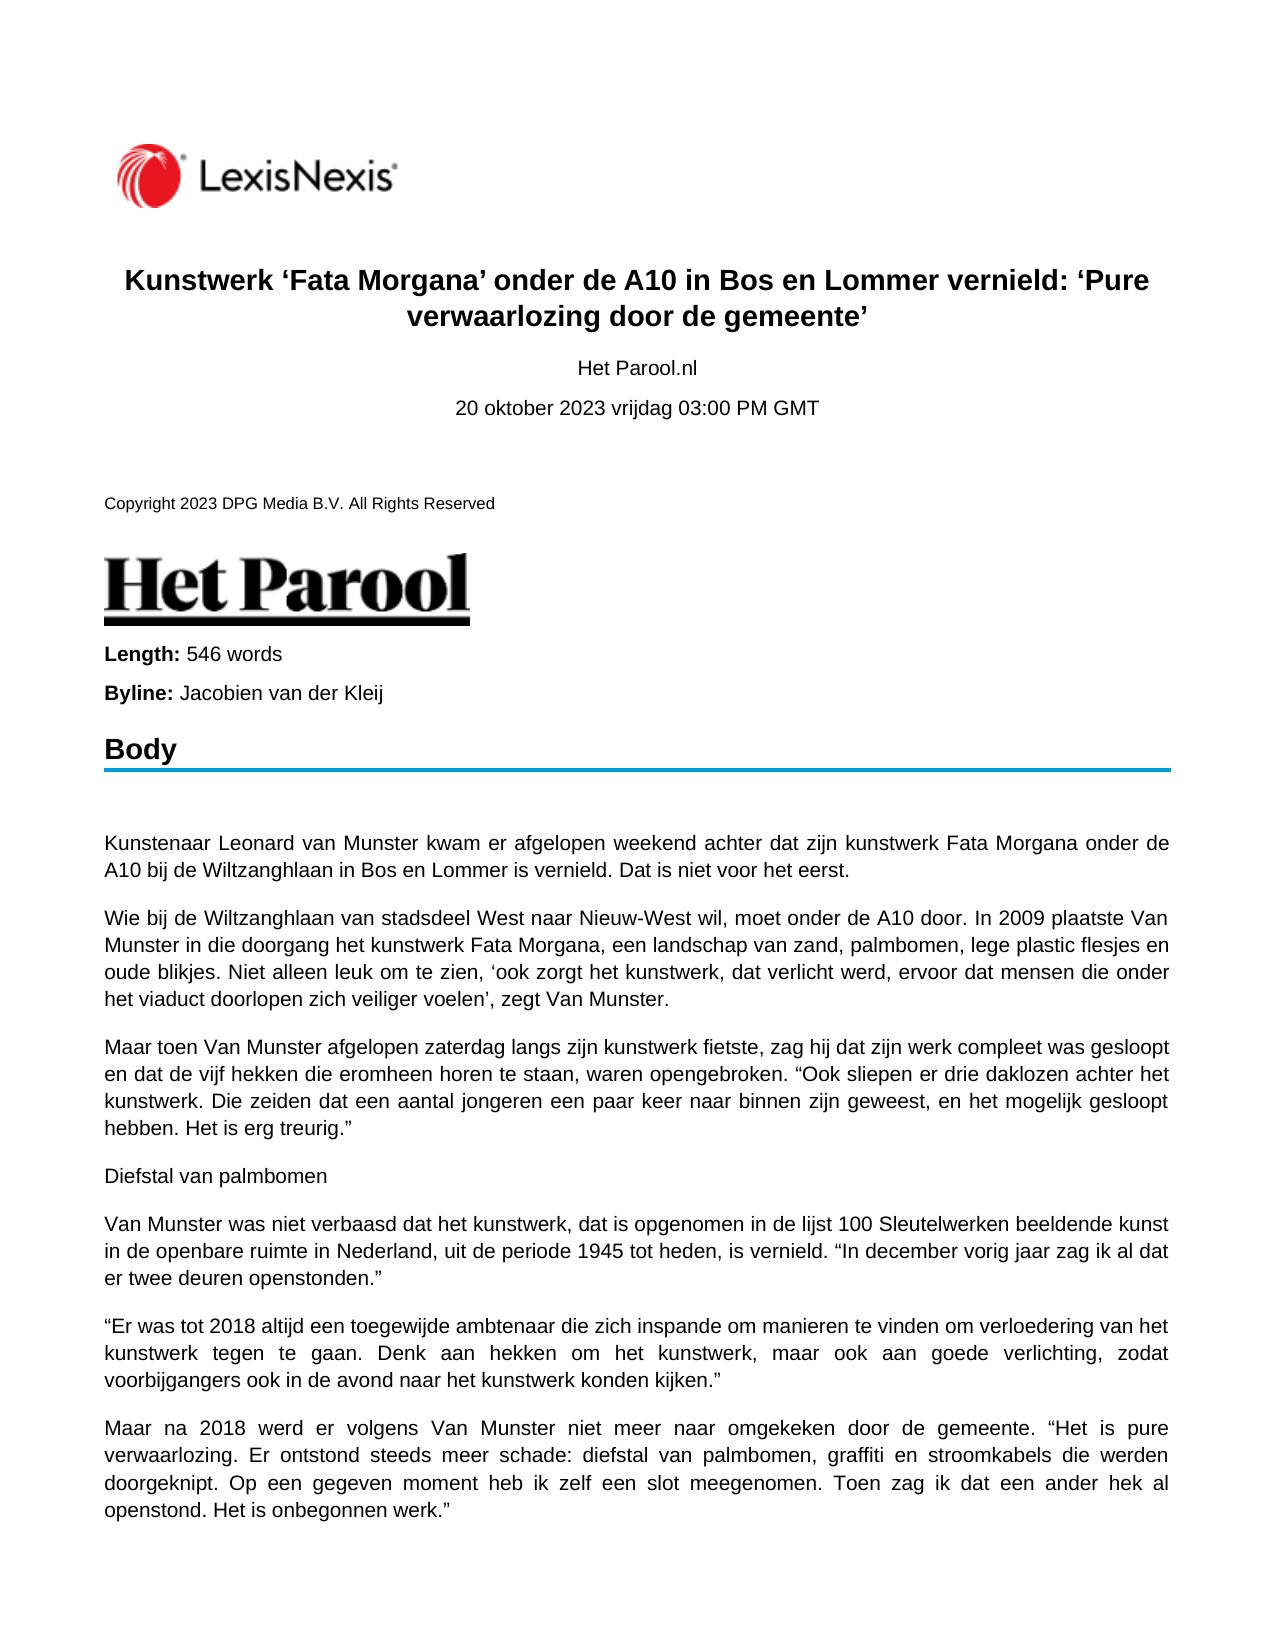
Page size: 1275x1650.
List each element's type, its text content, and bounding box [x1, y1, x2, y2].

text Diefstal van palmbomen [104, 1161, 1171, 1188]
text Body [104, 730, 1171, 765]
text Kunstenaar Leonard van Munster kwam er afgelopen weekend achter dat zijn kunstwerk Fata Morgana onder de A10 bij de Wiltzanghlaan in Bos en Lommer is vernield. Dat is niet voor het eerst. [104, 828, 1171, 882]
text Het Parool.nl [104, 353, 1171, 380]
text Maar na 2018 werd er volgens Van Munster niet meer naar omgekeken door de gemeente. “Het is pure verwaarlozing. Er ontstond steeds meer schade: diefstal van palmbomen, graffiti en stroomkabels die werden doorgeknipt. Op een gegeven moment heb ik zelf een slot meegenomen. Toen zag ik dat een ander hek al openstond. Het is onbegonnen werk.” [104, 1413, 1171, 1521]
text 20 oktober 2023 vrijdag 03:00 PM GMT [104, 393, 1171, 420]
text Byline: Jacobien van der Kleij [104, 678, 1171, 705]
picture [104, 553, 470, 626]
text Copyright 2023 DPG Media B.V. All Rights Reserved [104, 461, 1171, 513]
text Length: 546 words [104, 638, 1171, 665]
picture [104, 144, 412, 208]
text Wie bij de Wiltzanghlaan van stadsdeel West naar Nieuw-West wil, moet onder de A10 door. In 2009 plaatste Van Munster in die doorgang het kunstwerk Fata Morgana, een landschap van zand, palmbomen, lege plastic flesjes en oude blikjes. Niet alleen leuk om te zien, ‘ook zorgt het kunstwerk, dat verlicht werd, ervoor dat mensen die onder het viaduct doorlopen zich veiliger voelen’, zegt Van Munster. [104, 903, 1171, 1011]
text “Er was tot 2018 altijd een toegewijde ambtenaar die zich inspande om manieren te vinden om verloedering van het kunstwerk tegen te gaan. Denk aan hekken om het kunstwerk, maar ook aan goede verlichting, zodat voorbijgangers ook in de avond naar het kunstwerk konden kijken.” [104, 1311, 1171, 1392]
text Van Munster was niet verbaasd dat het kunstwerk, dat is opgenomen in de lijst 100 Sleutelwerken beeldende kunst in de openbare ruimte in Nederland, uit de periode 1945 tot heden, is vernield. “In december vorig jaar zag ik al dat er twee deuren openstonden.” [104, 1209, 1171, 1290]
text Maar toen Van Munster afgelopen zaterdag langs zijn kunstwerk fietste, zag hij dat zijn werk compleet was gesloopt en dat de vijf hekken die eromheen horen te staan, waren opengebroken. “Ook sliepen er drie daklozen achter het kunstwerk. Die zeiden dat een aantal jongeren een paar keer naar binnen zijn geweest, en het mogelijk gesloopt hebben. Het is erg treurig.” [104, 1032, 1171, 1140]
subtitle Kunstwerk ‘Fata Morgana’ onder de A10 in Bos en Lommer vernield: ‘Pure verwaarlozing door de gemeente’ [104, 261, 1171, 332]
